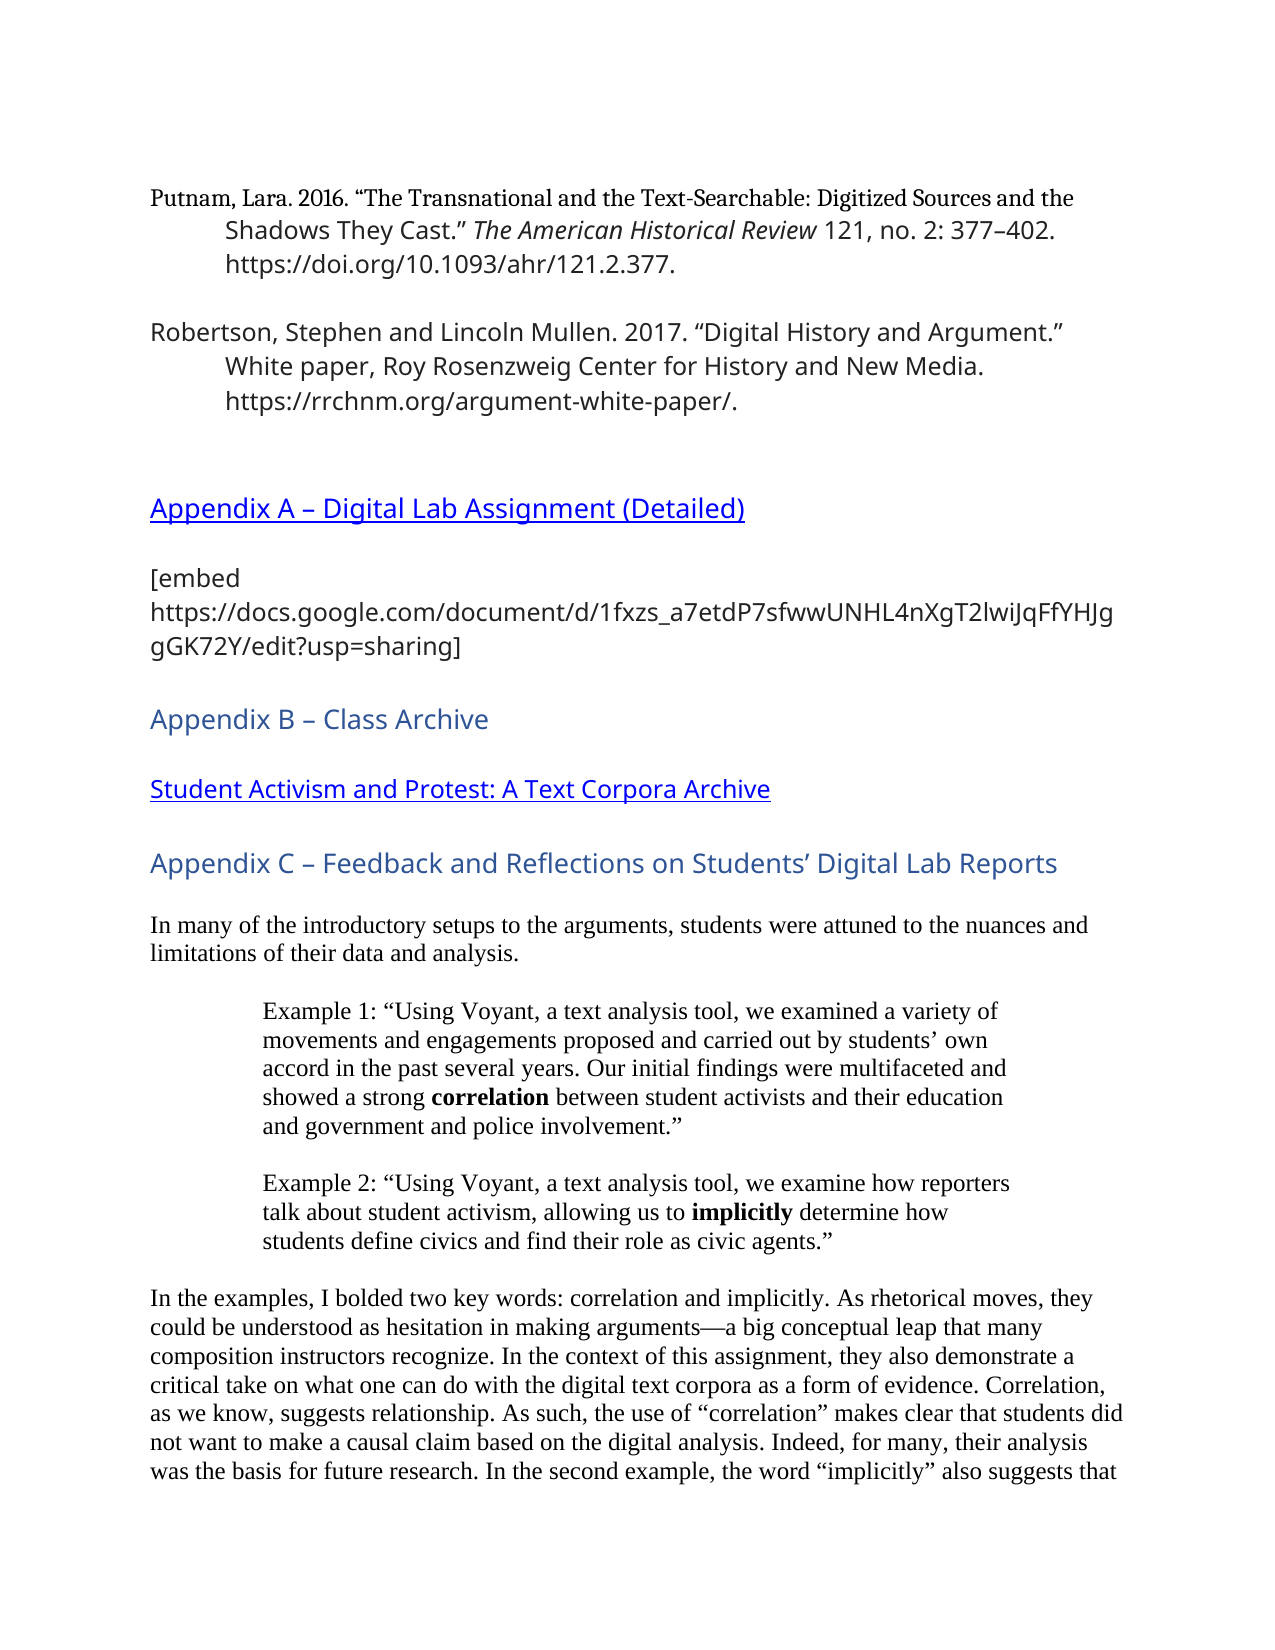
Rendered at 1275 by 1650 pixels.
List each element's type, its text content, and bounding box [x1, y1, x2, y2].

text Example 2: “Using Voyant, a text analysis tool, we examine how reporters talk about student activism, allowing us to implicitly determine how students define civics and find their role as civic agents.” [262, 1168, 1012, 1255]
text Putnam, Lara. 2016. “The Transnational and the Text-Searchable: Digitized Sources and the Shadows They Cast.” The American Historical Review 121, no. 2: 377–402. https://doi.org/10.1093/ahr/121.2.377. [150, 184, 1125, 281]
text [150, 1283, 1125, 1485]
text In many of the introductory setups to the arguments, students were attuned to the nuances and limitations of their data and analysis. [150, 910, 1125, 967]
text Student Activism and Protest: A Text Corpora Archive [150, 772, 1125, 806]
text Robertson, Stephen and Lincoln Mullen. 2017. “Digital History and Argument.” White paper, Roy Rosenzweig Center for History and New Media. https://rrchnm.org/argument-white-paper/. [150, 315, 1125, 417]
text [embed https://docs.google.com/document/d/1fxzs_a7etdP7sfwwUNHL4nXgT2lwiJqFfYHJggGK72Y/edit?usp=sharing] [150, 560, 1125, 663]
text Example 1: “Using Voyant, a text analysis tool, we examined a variety of movements and engagements proposed and carried out by students’ own accord in the past several years. Our initial findings were multifaceted and showed a strong correlation between student activists and their education and government and police involvement.” [262, 996, 1012, 1140]
subtitle Appendix A – Digital Lab Assignment (Detailed) [150, 489, 1125, 526]
subtitle Appendix B – Class Archive [150, 701, 1125, 738]
subtitle Appendix C – Feedback and Reflections on Students’ Digital Lab Reports [150, 844, 1125, 881]
